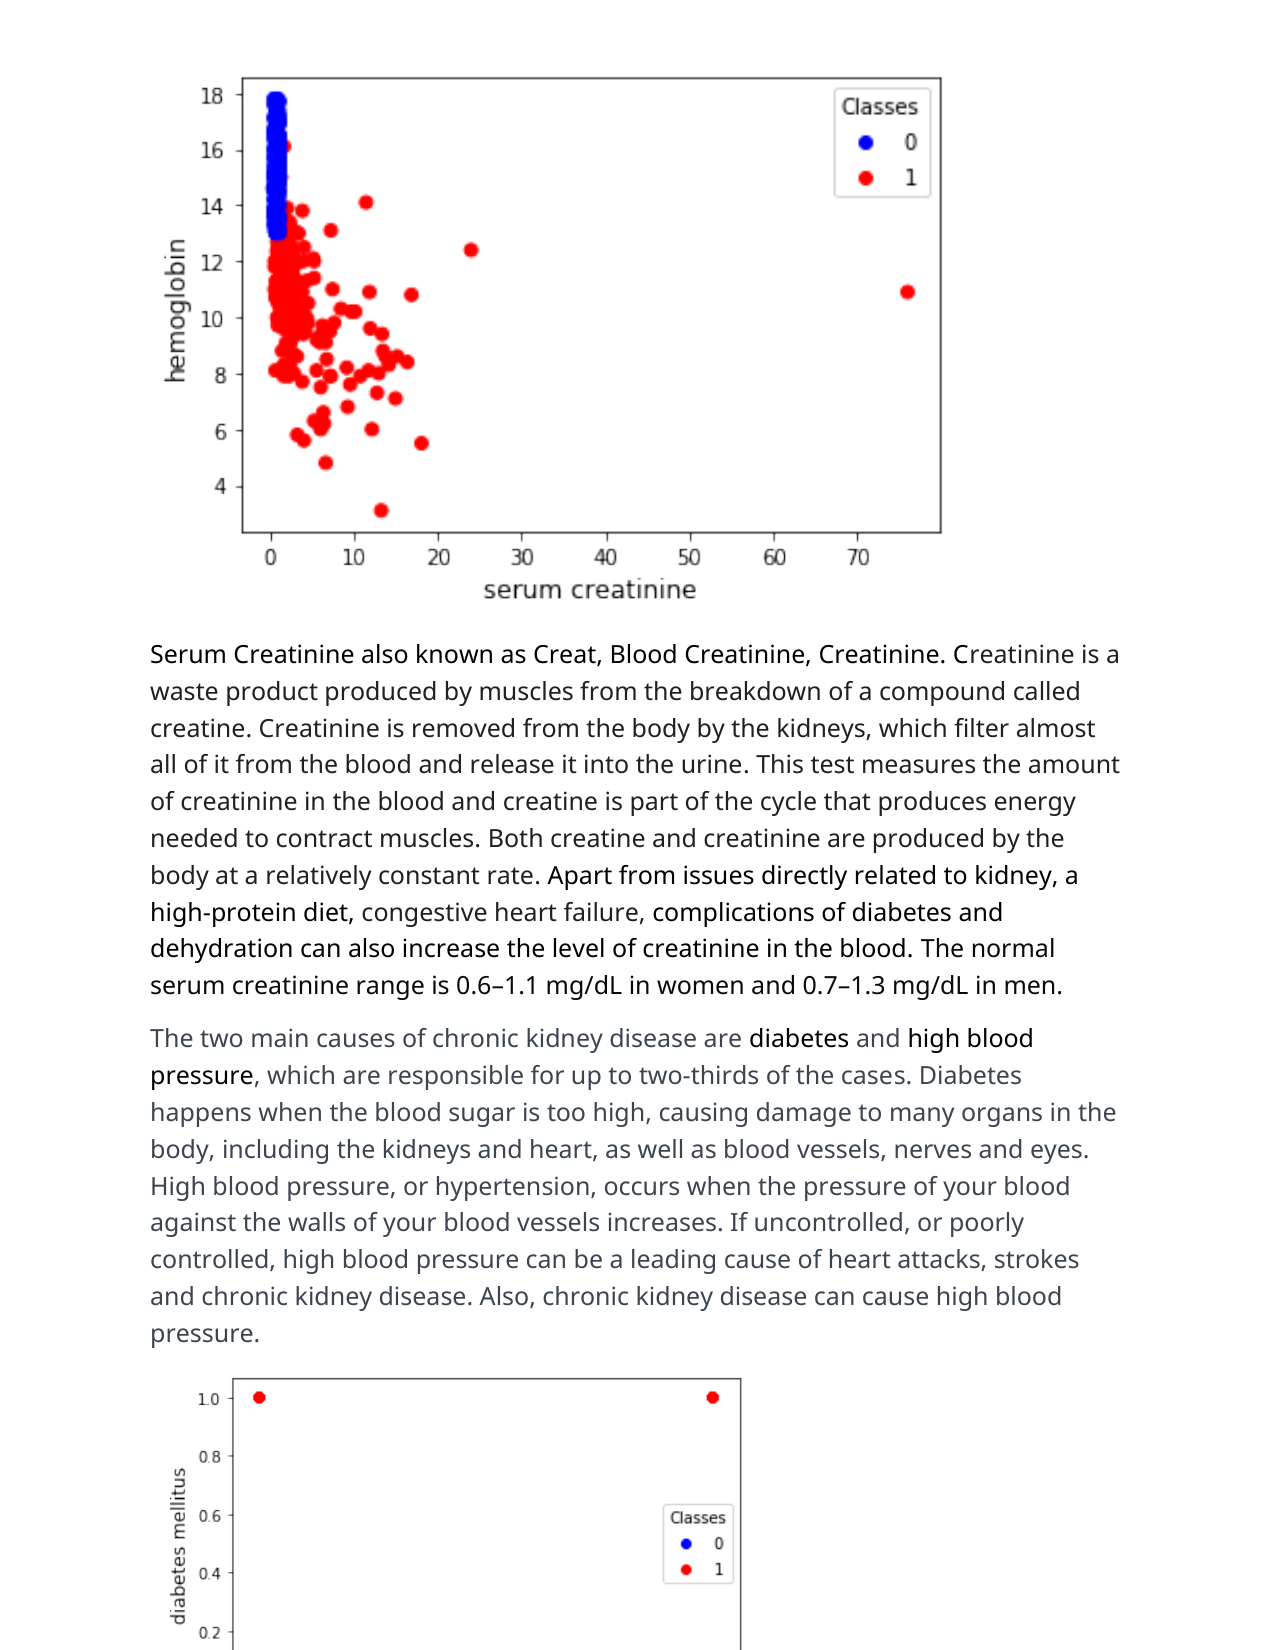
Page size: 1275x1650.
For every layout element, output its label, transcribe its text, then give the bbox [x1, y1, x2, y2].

text Serum Creatinine also known as Creat, Blood Creatinine, Creatinine. Creatinine is a waste product produced by muscles from the breakdown of a compound called creatine. Creatinine is removed from the body by the kidneys, which filter almost all of it from the blood and release it into the urine. This test measures the amount of creatinine in the blood and creatine is part of the cycle that produces energy needed to contract muscles. Both creatine and creatinine are produced by the body at a relatively constant rate. Apart from issues directly related to kidney, a high-protein diet, congestive heart failure, complications of diabetes and dehydration can also increase the level of creatinine in the blood. The normal serum creatinine range is 0.6–1.1 mg/dL in women and 0.7–1.3 mg/dL in men. [150, 637, 1125, 1002]
text The two main causes of chronic kidney disease are diabetes and high blood pressure, which are responsible for up to two-thirds of the cases. Diabetes happens when the blood sugar is too high, causing damage to many organs in the body, including the kidneys and heart, as well as blood vessels, nerves and eyes. High blood pressure, or hypertension, occurs when the pressure of your blood against the walls of your blood vessels increases. If uncontrolled, or poorly controlled, high blood pressure can be a leading cause of heart attacks, strokes and chronic kidney disease. Also, chronic kidney disease can cause high blood pressure. [150, 1021, 1125, 1349]
picture [150, 65, 953, 618]
picture [161, 1370, 751, 1650]
